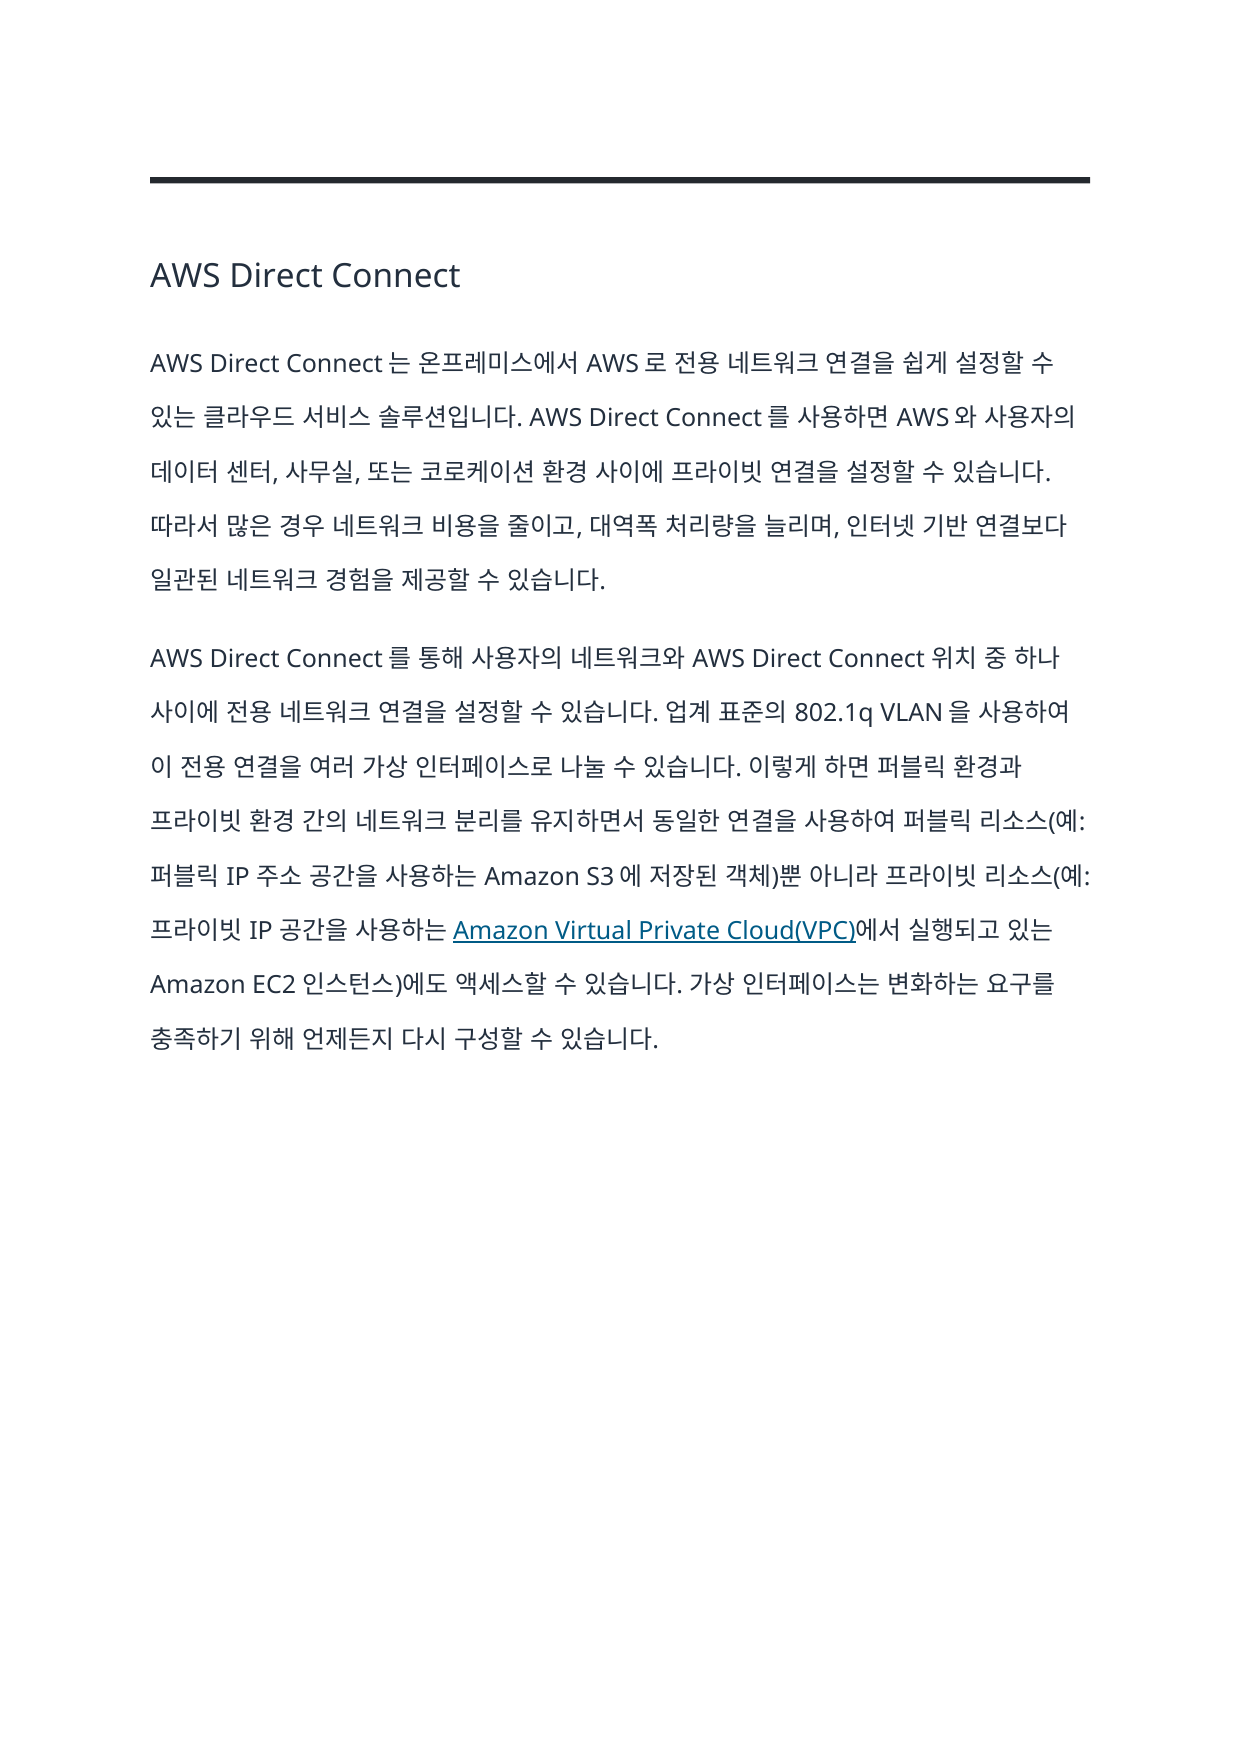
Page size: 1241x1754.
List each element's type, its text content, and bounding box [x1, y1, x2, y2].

text AWS Direct Connect를 통해 사용자의 네트워크와 AWS Direct Connect 위치 중 하나 사이에 전용 네트워크 연결을 설정할 수 있습니다. 업계 표준의 802.1q VLAN을 사용하여 이 전용 연결을 여러 가상 인터페이스로 나눌 수 있습니다. 이렇게 하면 퍼블릭 환경과 프라이빗 환경 간의 네트워크 분리를 유지하면서 동일한 연결을 사용하여 퍼블릭 리소스(예: 퍼블릭 IP 주소 공간을 사용하는 Amazon S3에 저장된 객체)뿐 아니라 프라이빗 리소스(예: 프라이빗 IP 공간을 사용하는 Amazon Virtual Private Cloud(VPC)에서 실행되고 있는 Amazon EC2 인스턴스)에도 액세스할 수 있습니다. 가상 인터페이스는 변화하는 요구를 충족하기 위해 언제든지 다시 구성할 수 있습니다. [150, 638, 1090, 1055]
text AWS Direct Connect [150, 252, 1090, 297]
text AWS Direct Connect는 온프레미스에서 AWS로 전용 네트워크 연결을 쉽게 설정할 수 있는 클라우드 서비스 솔루션입니다. AWS Direct Connect를 사용하면 AWS와 사용자의 데이터 센터, 사무실, 또는 코로케이션 환경 사이에 프라이빗 연결을 설정할 수 있습니다. 따라서 많은 경우 네트워크 비용을 줄이고, 대역폭 처리량을 늘리며, 인터넷 기반 연결보다 일관된 네트워크 경험을 제공할 수 있습니다. [150, 343, 1090, 597]
